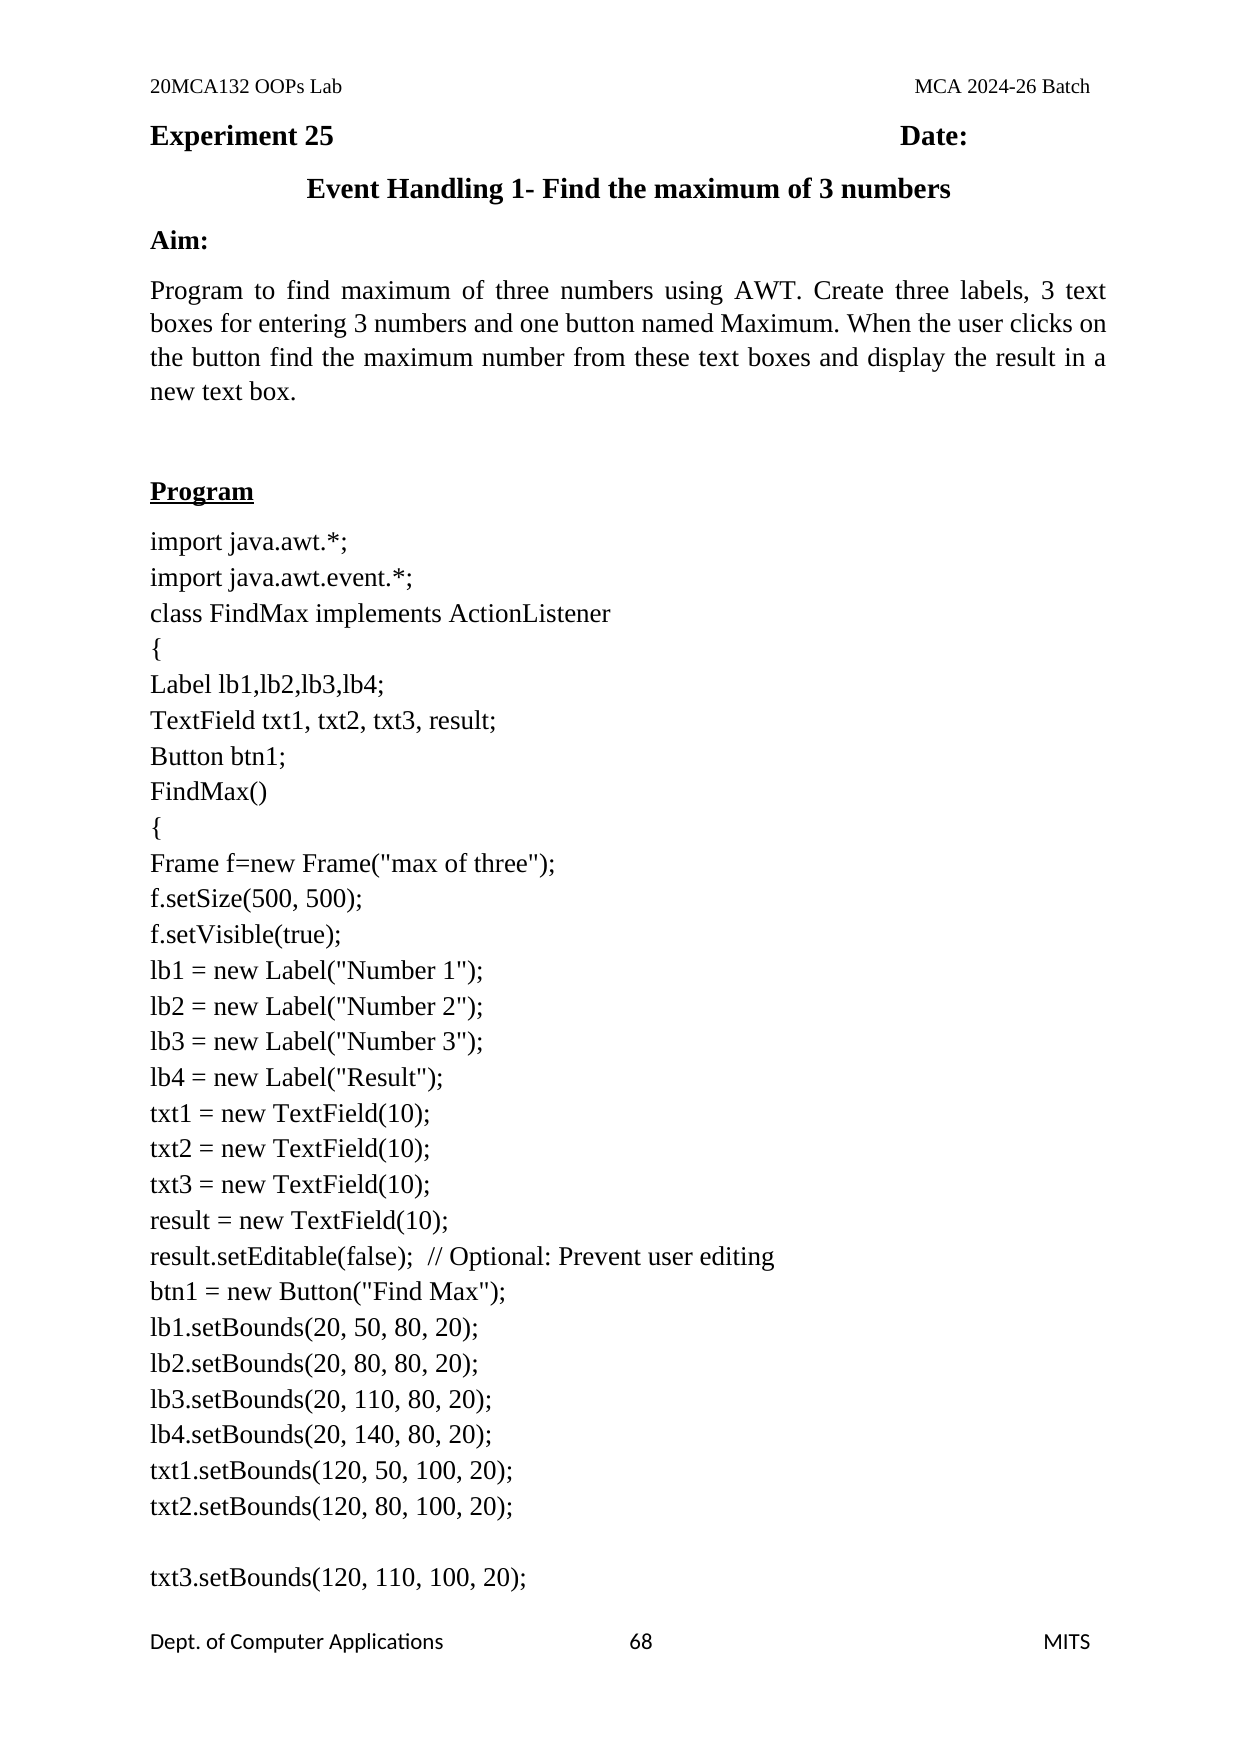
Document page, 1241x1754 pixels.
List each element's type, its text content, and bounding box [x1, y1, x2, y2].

text txt1 = new TextField(10); [150, 1097, 1107, 1128]
text lb1 = new Label("Number 1"); [150, 954, 1107, 985]
text result = new TextField(10); [150, 1204, 1107, 1235]
text Aim: [150, 224, 1107, 255]
text Experiment 25 Date: [150, 118, 1107, 152]
text lb4.setBounds(20, 140, 80, 20); [150, 1418, 1107, 1449]
text txt2 = new TextField(10); [150, 1133, 1107, 1164]
text lb2 = new Label("Number 2"); [150, 990, 1107, 1021]
text FindMax() [150, 775, 1107, 806]
text Event Handling 1- Find the maximum of 3 numbers [150, 171, 1107, 204]
text Program [150, 475, 1107, 506]
text import java.awt.event.*; [150, 561, 1107, 592]
text import java.awt.*; [150, 525, 1107, 556]
text lb2.setBounds(20, 80, 80, 20); [150, 1347, 1107, 1378]
text lb1.setBounds(20, 50, 80, 20); [150, 1311, 1107, 1342]
text txt1.setBounds(120, 50, 100, 20); [150, 1454, 1107, 1485]
text txt2.setBounds(120, 80, 100, 20); [150, 1490, 1107, 1521]
text { [150, 811, 1107, 842]
text txt3.setBounds(120, 110, 100, 20); [150, 1561, 1107, 1592]
text result.setEditable(false); // Optional: Prevent user editing [150, 1240, 1107, 1271]
text Button btn1; [150, 739, 1107, 771]
text Frame f=new Frame("max of three"); [150, 847, 1107, 878]
text lb3.setBounds(20, 110, 80, 20); [150, 1383, 1107, 1414]
text lb4 = new Label("Result"); [150, 1061, 1107, 1092]
text f.setVisible(true); [150, 918, 1107, 949]
text Label lb1,lb2,lb3,lb4; [150, 668, 1107, 699]
text TextField txt1, txt2, txt3, result; [150, 704, 1107, 735]
text class FindMax implements ActionListener [150, 597, 1107, 628]
text lb3 = new Label("Number 3"); [150, 1025, 1107, 1057]
text txt3 = new TextField(10); [150, 1168, 1107, 1199]
text { [150, 632, 1107, 663]
text f.setSize(500, 500); [150, 882, 1107, 914]
text btn1 = new Button("Find Max"); [150, 1276, 1107, 1307]
text Program to find maximum of three numbers using AWT. Create three labels, 3 text boxes for entering 3 numbers and one button named Maximum. When the user clicks on the button find the maximum number from these text boxes and display the result in a new text box. [150, 274, 1107, 406]
